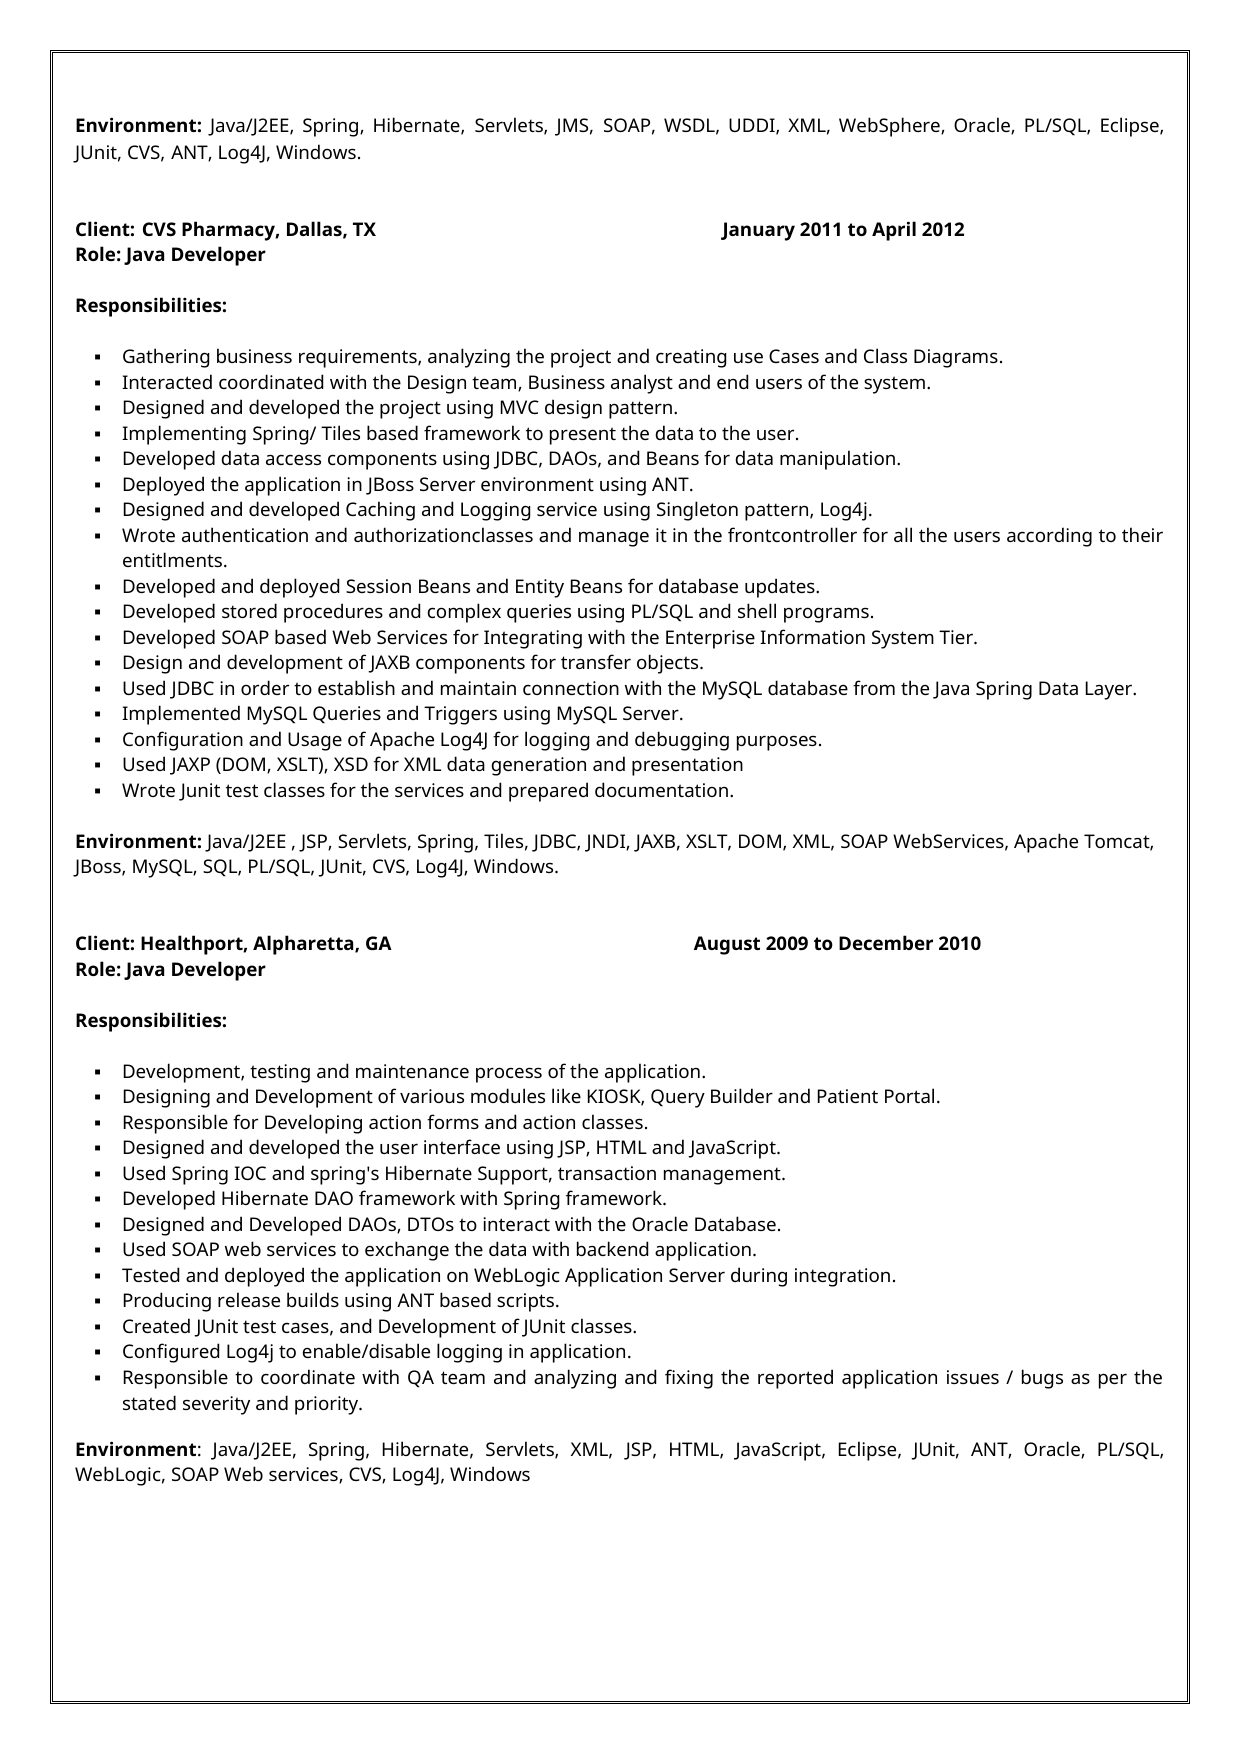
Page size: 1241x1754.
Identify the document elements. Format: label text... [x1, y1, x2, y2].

list Created JUnit test cases, and Development of JUnit classes. [94, 1313, 1165, 1339]
list Responsible to coordinate with QA team and analyzing and fixing the reported application issues / bugs as per the stated severity and priority. [94, 1364, 1165, 1415]
list Used JAXP (DOM, XSLT), XSD for XML data generation and presentation [94, 752, 1165, 777]
list Used Spring IOC and spring's Hibernate Support, transaction management. [94, 1160, 1165, 1186]
list Responsible for Developing action forms and action classes. [94, 1109, 1165, 1134]
list Designed and Developed DAOs, DTOs to interact with the Oracle Database. [94, 1211, 1165, 1237]
list Developed SOAP based Web Services for Integrating with the Enterprise Information System Tier. [94, 624, 1165, 650]
list Used JDBC in order to establish and maintain connection with the MySQL database from the Java Spring Data Layer. [94, 675, 1165, 701]
list Developed stored procedures and complex queries using PL/SQL and shell programs. [94, 599, 1165, 624]
list Wrote authentication and authorizationclasses and manage it in the frontcontroller for all the users according to their entitlments. [94, 522, 1165, 573]
text Responsibilities: [75, 292, 1165, 318]
text Environment: Java/J2EE, Spring, Hibernate, Servlets, JMS, SOAP, WSDL, UDDI, XML, WebSphere, Oracle, PL/SQL, Eclipse, JUnit, CVS, ANT, Log4J, Windows. [75, 112, 1165, 165]
text Environment: Java/J2EE, Spring, Hibernate, Servlets, XML, JSP, HTML, JavaScript, Eclipse, JUnit, ANT, Oracle, PL/SQL, WebLogic, SOAP Web services, CVS, Log4J, Windows [75, 1436, 1165, 1487]
text Client: Healthport, Alpharetta, GA August 2009 to December 2010 [75, 930, 1165, 956]
list Implementing Spring/ Tiles based framework to present the data to the user. [94, 420, 1165, 446]
text Environment: Java/J2EE , JSP, Servlets, Spring, Tiles, JDBC, JNDI, JAXB, XSLT, DOM, XML, SOAP WebServices, Apache Tomcat, JBoss, MySQL, SQL, PL/SQL, JUnit, CVS, Log4J, Windows. [75, 828, 1165, 879]
list Producing release builds using ANT based scripts. [94, 1288, 1165, 1313]
text Responsibilities: [75, 1007, 1165, 1032]
list Tested and deployed the application on WebLogic Application Server during integration. [94, 1262, 1165, 1288]
list Designed and developed the project using MVC design pattern. [94, 394, 1165, 420]
list Designing and Development of various modules like KIOSK, Query Builder and Patient Portal. [94, 1083, 1165, 1109]
list Used SOAP web services to exchange the data with backend application. [94, 1237, 1165, 1262]
list Design and development of JAXB components for transfer objects. [94, 650, 1165, 675]
list Developed data access components using JDBC, DAOs, and Beans for data manipulation. [94, 446, 1165, 471]
list Wrote Junit test classes for the services and prepared documentation. [94, 777, 1165, 803]
text Client: CVS Pharmacy, Dallas, TX January 2011 to April 2012 [75, 216, 1165, 241]
list Configured Log4j to enable/disable logging in application. [94, 1339, 1165, 1364]
text Role: Java Developer [75, 956, 1165, 981]
list Interacted coordinated with the Design team, Business analyst and end users of the system. [94, 369, 1165, 394]
text Role: Java Developer [75, 241, 1165, 267]
list Developed and deployed Session Beans and Entity Beans for database updates. [94, 573, 1165, 599]
list Designed and developed Caching and Logging service using Singleton pattern, Log4j. [94, 497, 1165, 522]
list Developed Hibernate DAO framework with Spring framework. [94, 1186, 1165, 1211]
list Development, testing and maintenance process of the application. [94, 1058, 1165, 1083]
list Configuration and Usage of Apache Log4J for logging and debugging purposes. [94, 726, 1165, 752]
list Deployed the application in JBoss Server environment using ANT. [94, 471, 1165, 497]
list Gathering business requirements, analyzing the project and creating use Cases and Class Diagrams. [94, 343, 1165, 369]
list Implemented MySQL Queries and Triggers using MySQL Server. [94, 701, 1165, 726]
list Designed and developed the user interface using JSP, HTML and JavaScript. [94, 1134, 1165, 1160]
